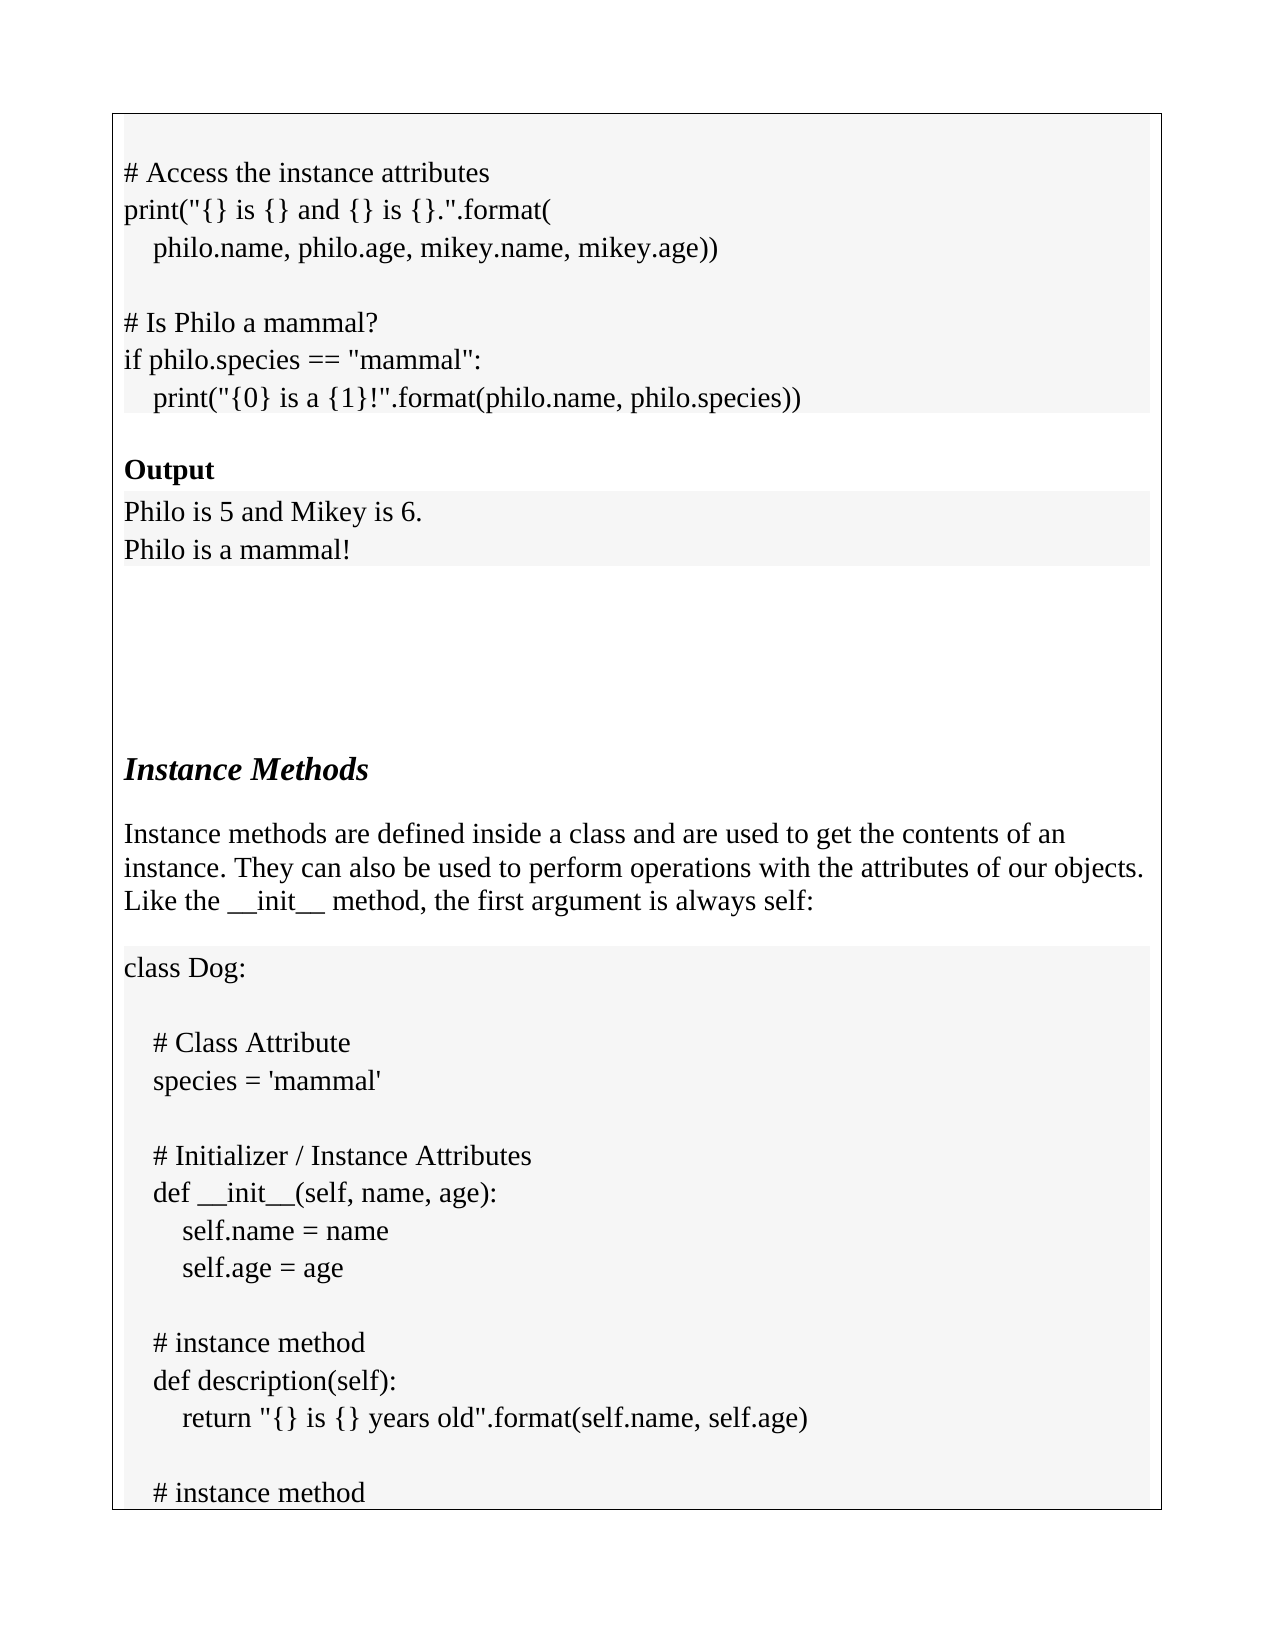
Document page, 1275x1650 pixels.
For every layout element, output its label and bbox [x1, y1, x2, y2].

table_cell [113, 114, 1161, 1509]
